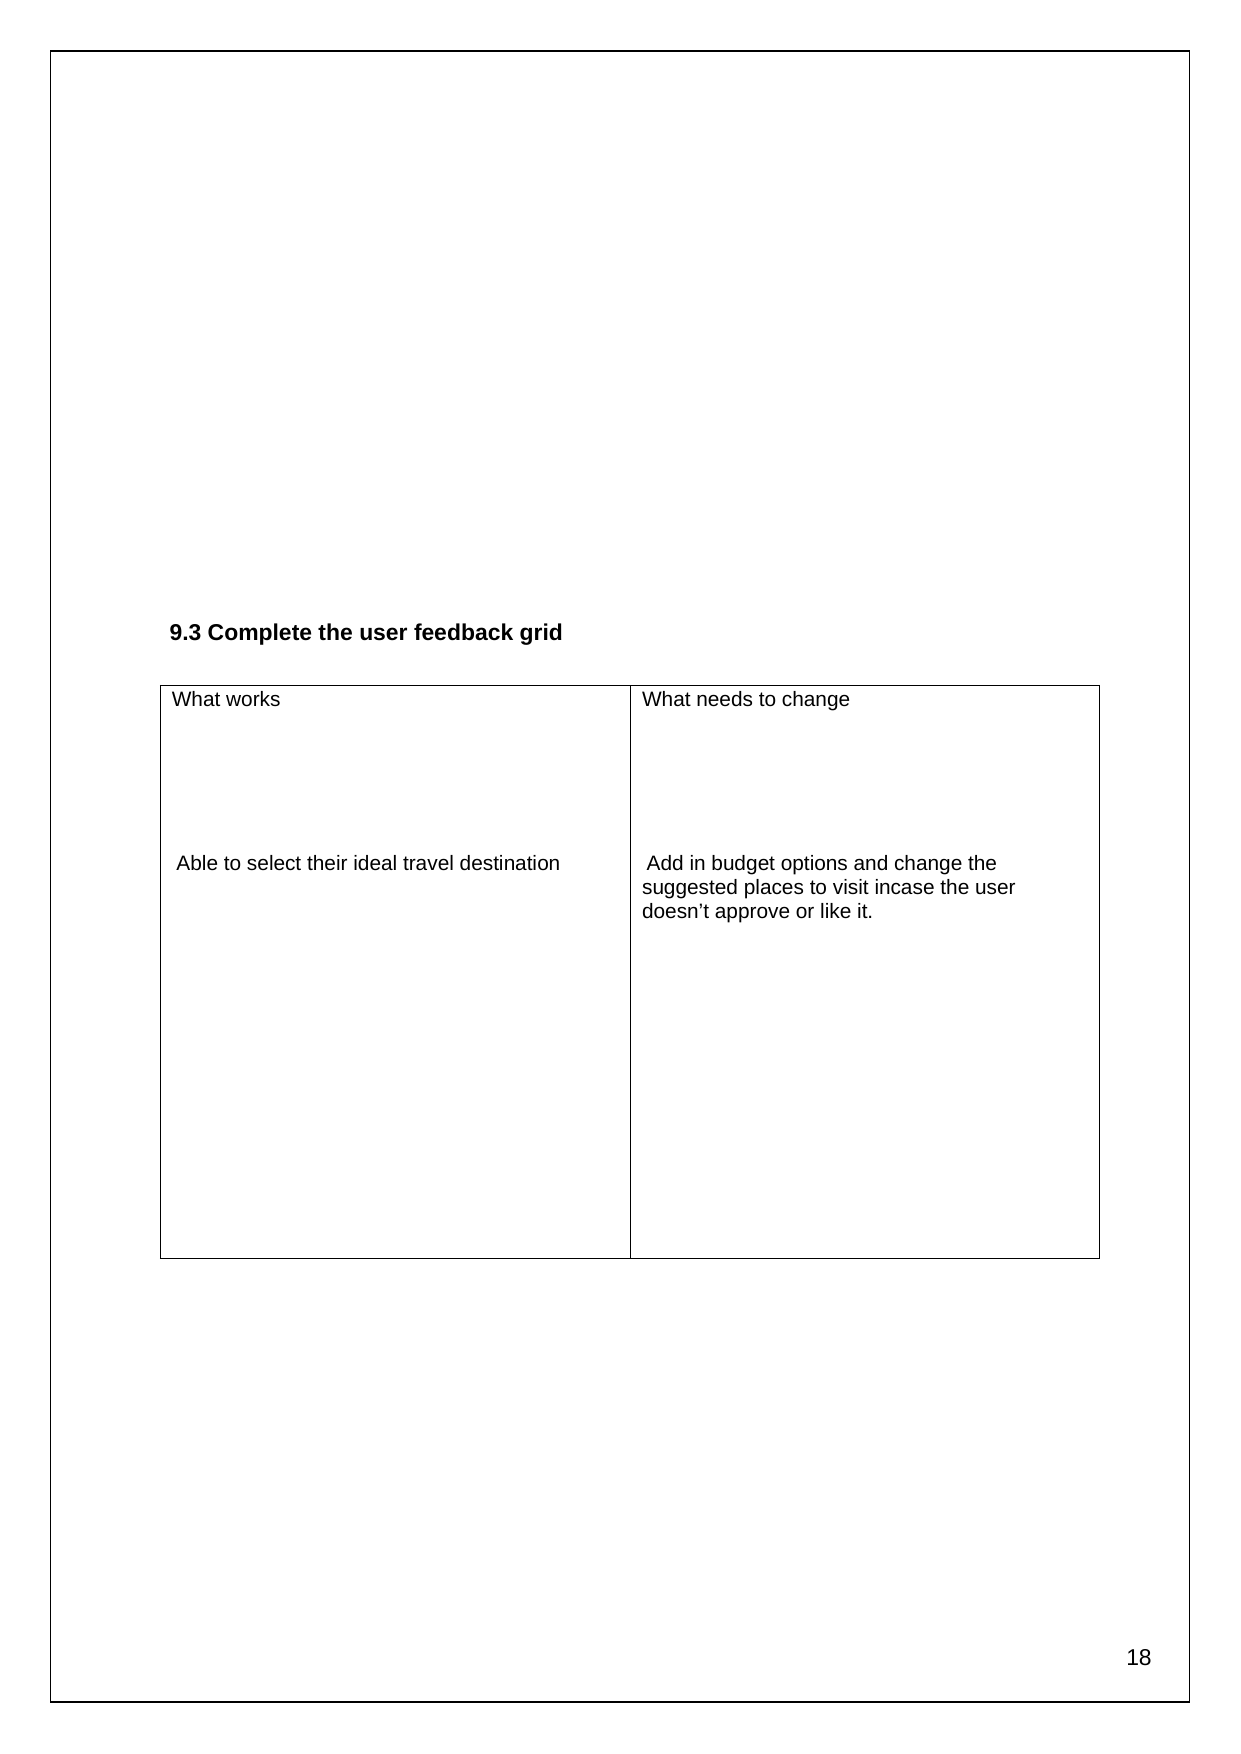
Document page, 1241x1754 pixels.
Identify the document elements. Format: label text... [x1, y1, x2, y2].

table_header What works Able to select their ideal travel destination [161, 686, 630, 1257]
text 9.3 Complete the user feedback grid [169, 618, 1152, 645]
table_header What needs to change Add in budget options and change the suggested places to visit incase the user doesn’t approve or like it. [631, 686, 1099, 1257]
